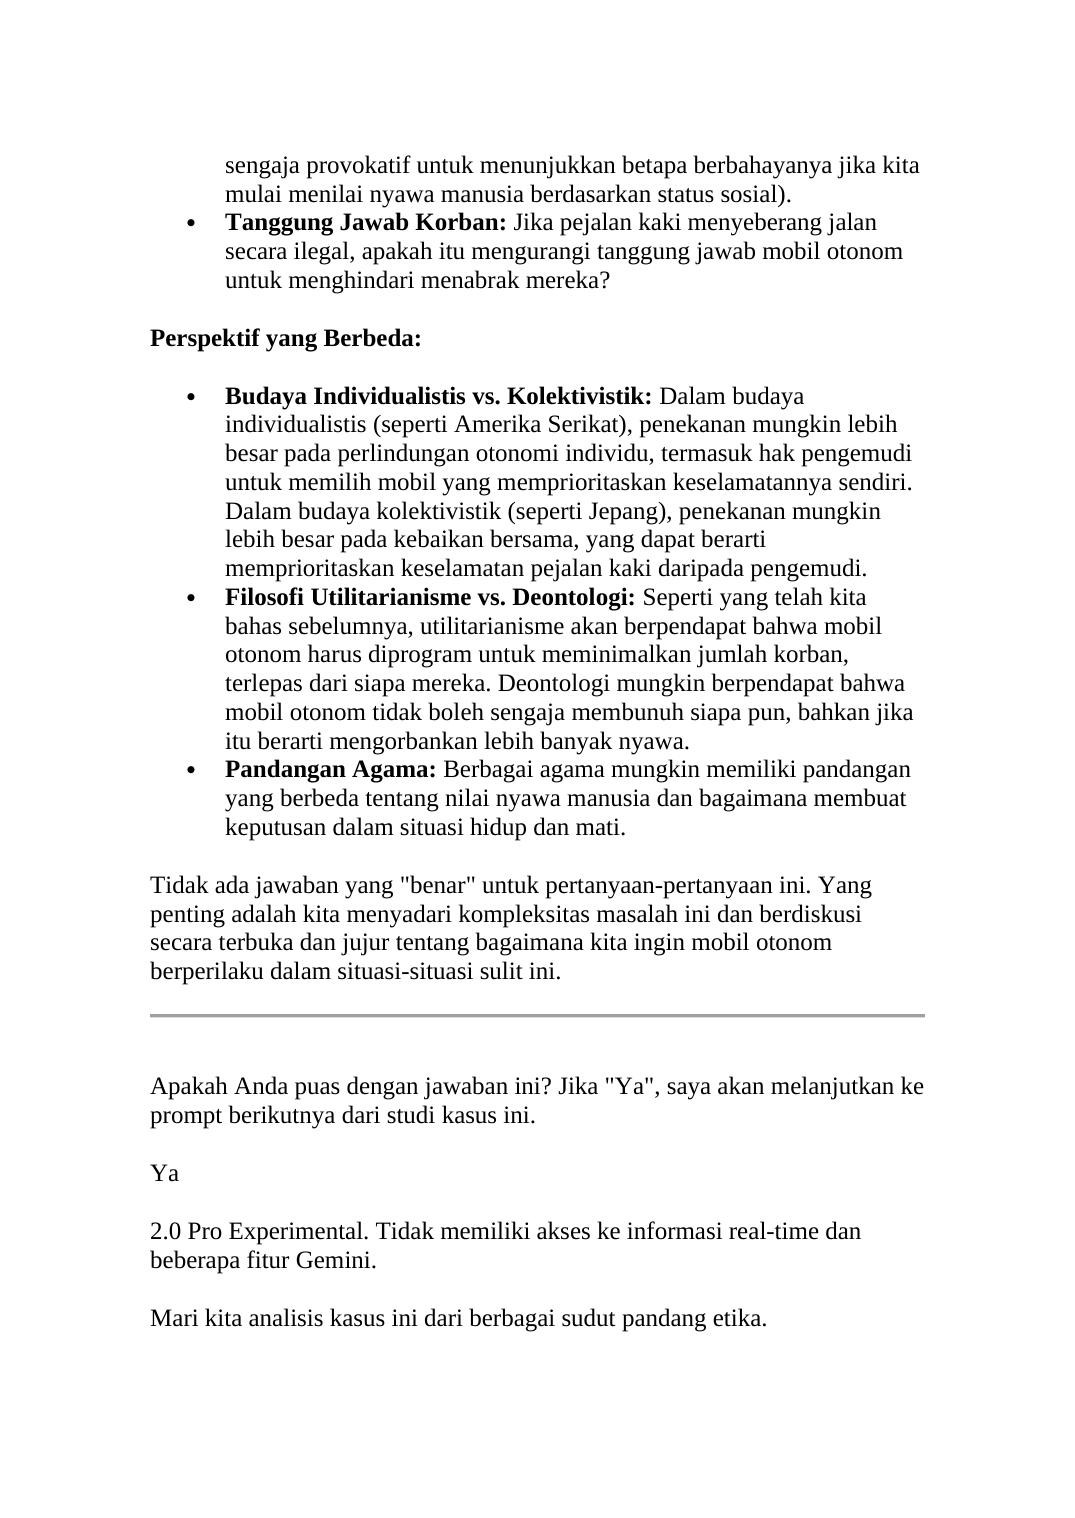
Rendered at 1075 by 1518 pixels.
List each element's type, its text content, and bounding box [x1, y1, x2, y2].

text 2.0 Pro Experimental. Tidak memiliki akses ke informasi real-time dan beberapa fitur Gemini. [150, 1216, 925, 1273]
text Ya [150, 1158, 925, 1187]
list Budaya Individualistis vs. Kolektivistik: Dalam budaya individualistis (seperti Amerika Serikat), penekanan mungkin lebih besar pada perlindungan otonomi individu, termasuk hak pengemudi untuk memilih mobil yang memprioritaskan keselamatannya sendiri. Dalam budaya kolektivistik (seperti Jepang), penekanan mungkin lebih besar pada kebaikan bersama, yang dapat berarti memprioritaskan keselamatan pejalan kaki daripada pengemudi. [187, 381, 925, 582]
text Perspektif yang Berbeda: [150, 323, 925, 352]
text Apakah Anda puas dengan jawaban ini? Jika "Ya", saya akan melanjutkan ke prompt berikutnya dari studi kasus ini. [150, 1071, 925, 1129]
list Filosofi Utilitarianisme vs. Deontologi: Seperti yang telah kita bahas sebelumnya, utilitarianisme akan berpendapat bahwa mobil otonom harus diprogram untuk meminimalkan jumlah korban, terlepas dari siapa mereka. Deontologi mungkin berpendapat bahwa mobil otonom tidak boleh sengaja membunuh siapa pun, bahkan jika itu berarti mengorbankan lebih banyak nyawa. [187, 582, 925, 754]
text Tidak ada jawaban yang "benar" untuk pertanyaan-pertanyaan ini. Yang penting adalah kita menyadari kompleksitas masalah ini dan berdiskusi secara terbuka dan jujur tentang bagaimana kita ingin mobil otonom berperilaku dalam situasi-situasi sulit ini. [150, 870, 925, 985]
text Mari kita analisis kasus ini dari berbagai sudut pandang etika. [150, 1303, 925, 1331]
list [187, 150, 925, 207]
list Pandangan Agama: Berbagai agama mungkin memiliki pandangan yang berbeda tentang nilai nyawa manusia dan bagaimana membuat keputusan dalam situasi hidup dan mati. [187, 754, 925, 841]
list Tanggung Jawab Korban: Jika pejalan kaki menyeberang jalan secara ilegal, apakah itu mengurangi tanggung jawab mobil otonom untuk menghindari menabrak mereka? [187, 207, 925, 294]
